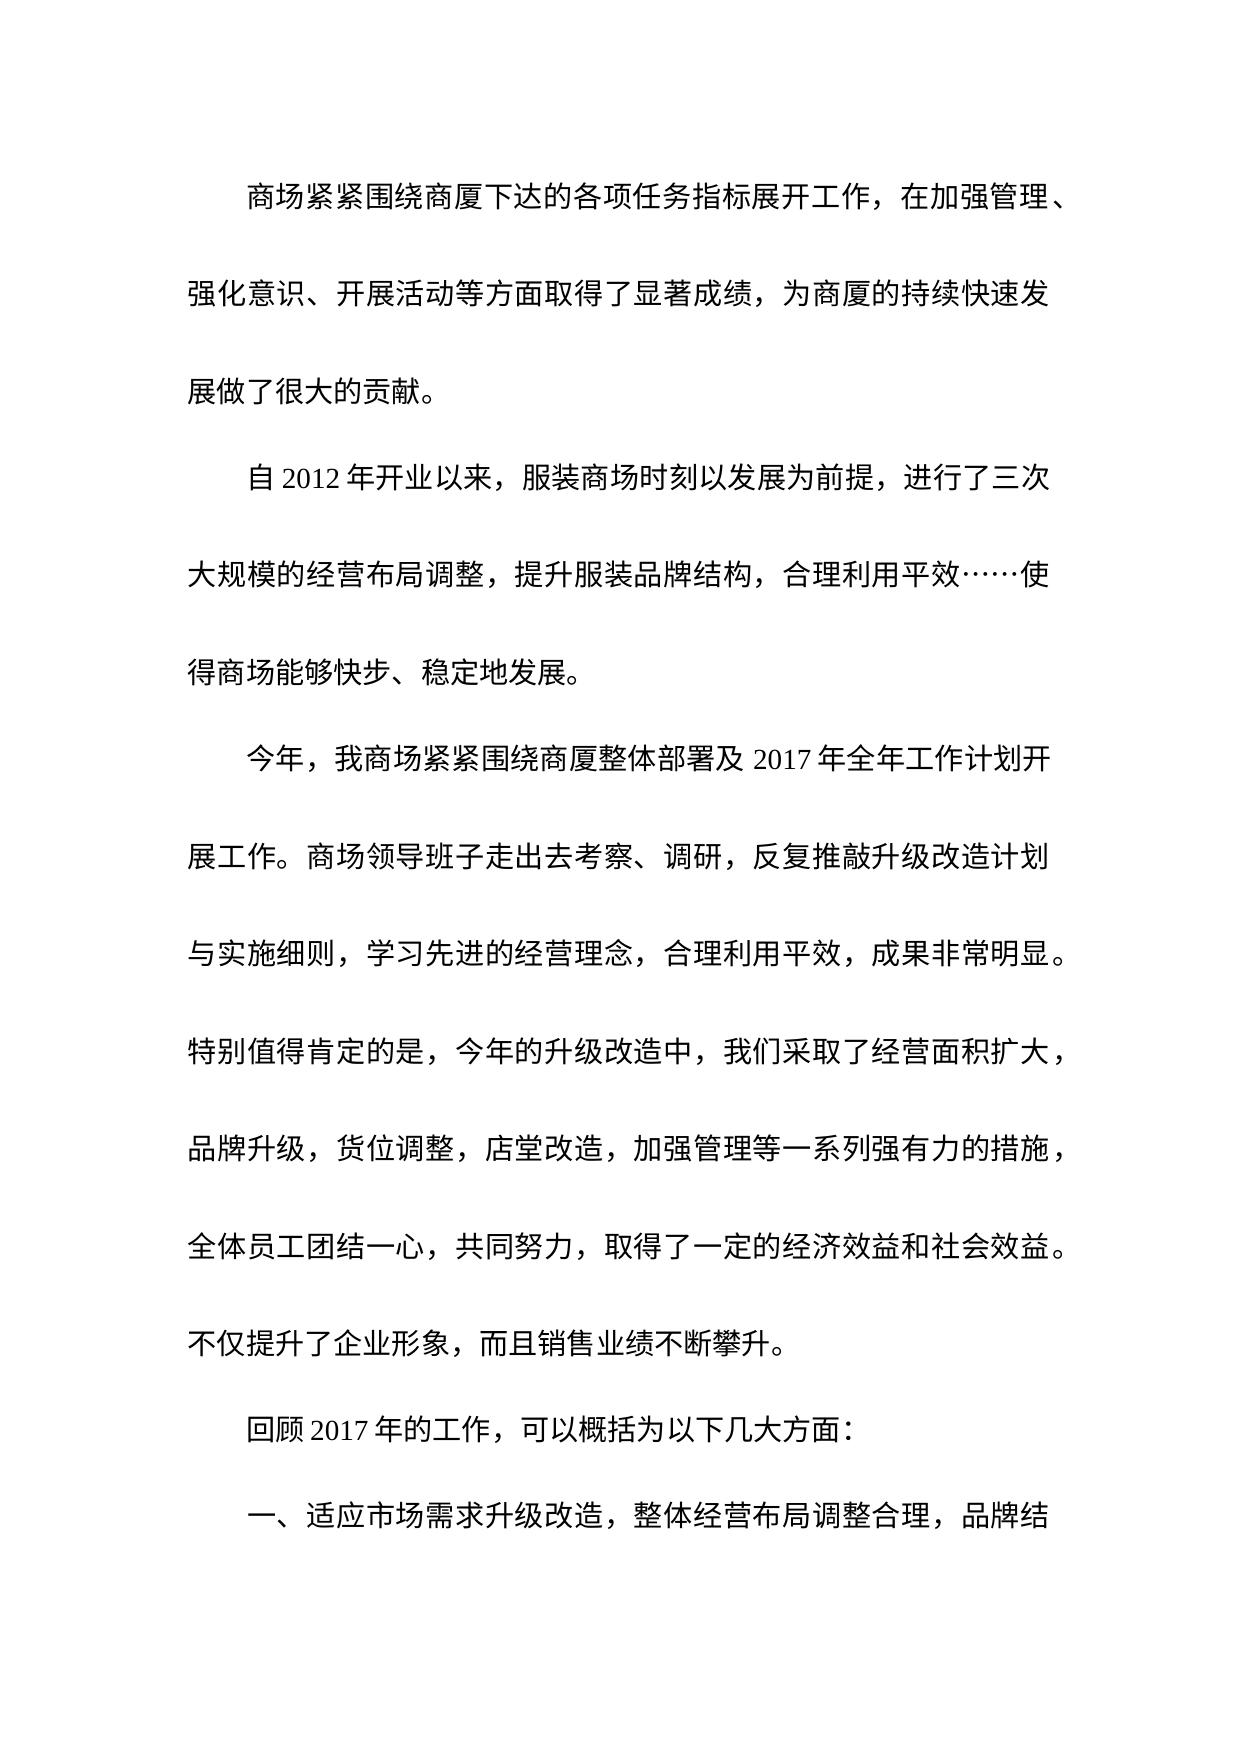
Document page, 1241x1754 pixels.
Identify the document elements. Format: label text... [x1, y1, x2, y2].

text 自2012年开业以来，服装商场时刻以发展为前提，进行了三次大规模的经营布局调整，提升服装品牌结构，合理利用平效……使得商场能够快步、稳定地发展。 [187, 443, 1053, 703]
text 今年，我商场紧紧围绕商厦整体部署及2017年全年工作计划开展工作。商场领导班子走出去考察、调研，反复推敲升级改造计划与实施细则，学习先进的经营理念，合理利用平效，成果非常明显。特别值得肯定的是，今年的升级改造中，我们采取了经营面积扩大，品牌升级，货位调整，店堂改造，加强管理等一系列强有力的措施，全体员工团结一心，共同努力，取得了一定的经济效益和社会效益。不仅提升了企业形象，而且销售业绩不断攀升。 [187, 724, 1053, 1374]
text 回顾2017年的工作，可以概括为以下几大方面： [187, 1395, 1053, 1460]
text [187, 1482, 1053, 1547]
text 商场紧紧围绕商厦下达的各项任务指标展开工作，在加强管理、强化意识、开展活动等方面取得了显著成绩，为商厦的持续快速发展做了很大的贡献。 [187, 162, 1053, 422]
